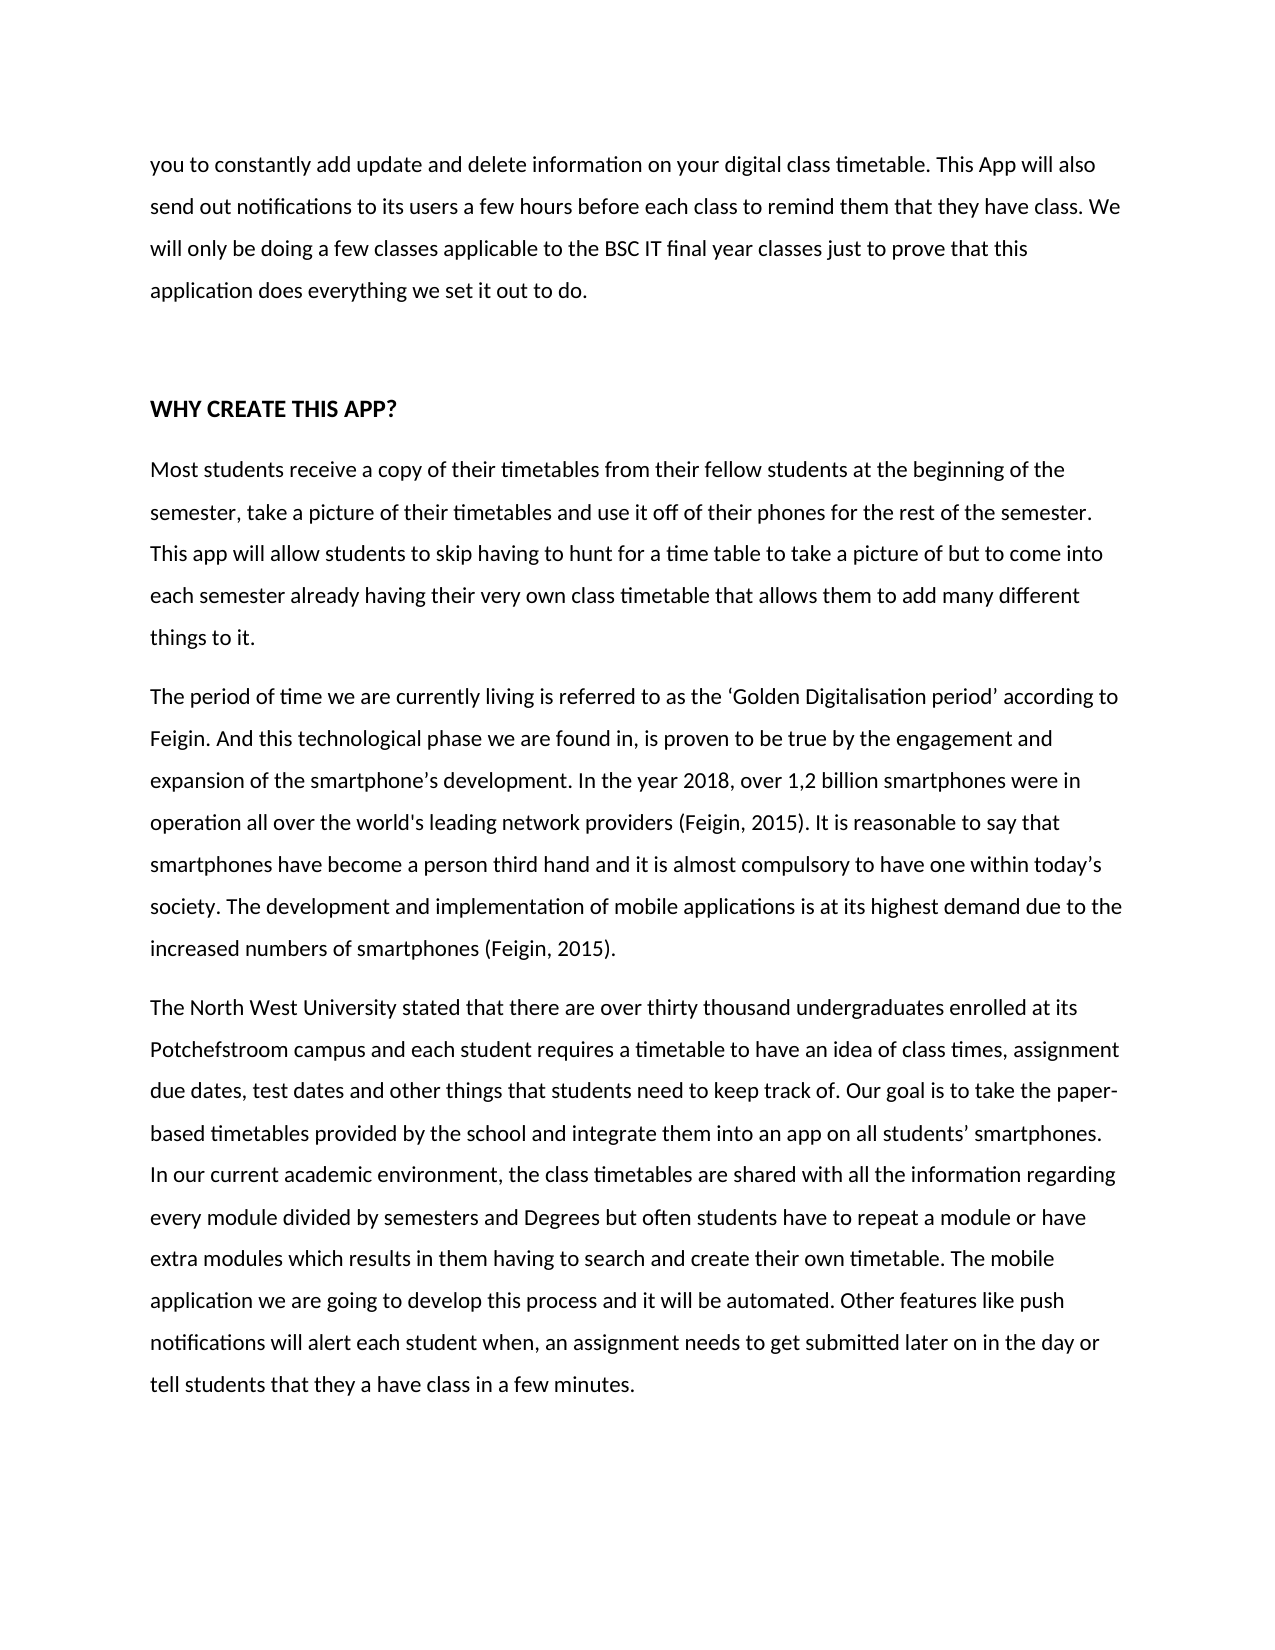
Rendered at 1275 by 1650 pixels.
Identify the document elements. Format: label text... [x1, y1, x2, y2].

text The North West University stated that there are over thirty thousand undergraduates enrolled at its Potchefstroom campus and each student requires a timetable to have an idea of class times, assignment due dates, test dates and other things that students need to keep track of. Our goal is to take the paper-based timetables provided by the school and integrate them into an app on all students’ smartphones. In our current academic environment, the class timetables are shared with all the information regarding every module divided by semesters and Degrees but often students have to repeat a module or have extra modules which results in them having to search and create their own timetable. The mobile application we are going to develop this process and it will be automated. Other features like push notifications will alert each student when, an assignment needs to get submitted later on in the day or tell students that they a have class in a few minutes. [150, 993, 1125, 1398]
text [150, 150, 1125, 304]
text WHY CREATE THIS APP? [150, 393, 1125, 424]
text Most students receive a copy of their timetables from their fellow students at the beginning of the semester, take a picture of their timetables and use it off of their phones for the rest of the semester. This app will allow students to skip having to hunt for a time table to take a picture of but to come into each semester already having their very own class timetable that allows them to add many different things to it. [150, 456, 1125, 652]
text The period of time we are currently living is referred to as the ‘Golden Digitalisation period’ according to Feigin. And this technological phase we are found in, is proven to be true by the engagement and expansion of the smartphone’s development. In the year 2018, over 1,2 billion smartphones were in operation all over the world's leading network providers (Feigin, 2015). It is reasonable to say that smartphones have become a person third hand and it is almost compulsory to have one within today’s society. The development and implementation of mobile applications is at its highest demand due to the increased numbers of smartphones (Feigin, 2015). [150, 682, 1125, 962]
